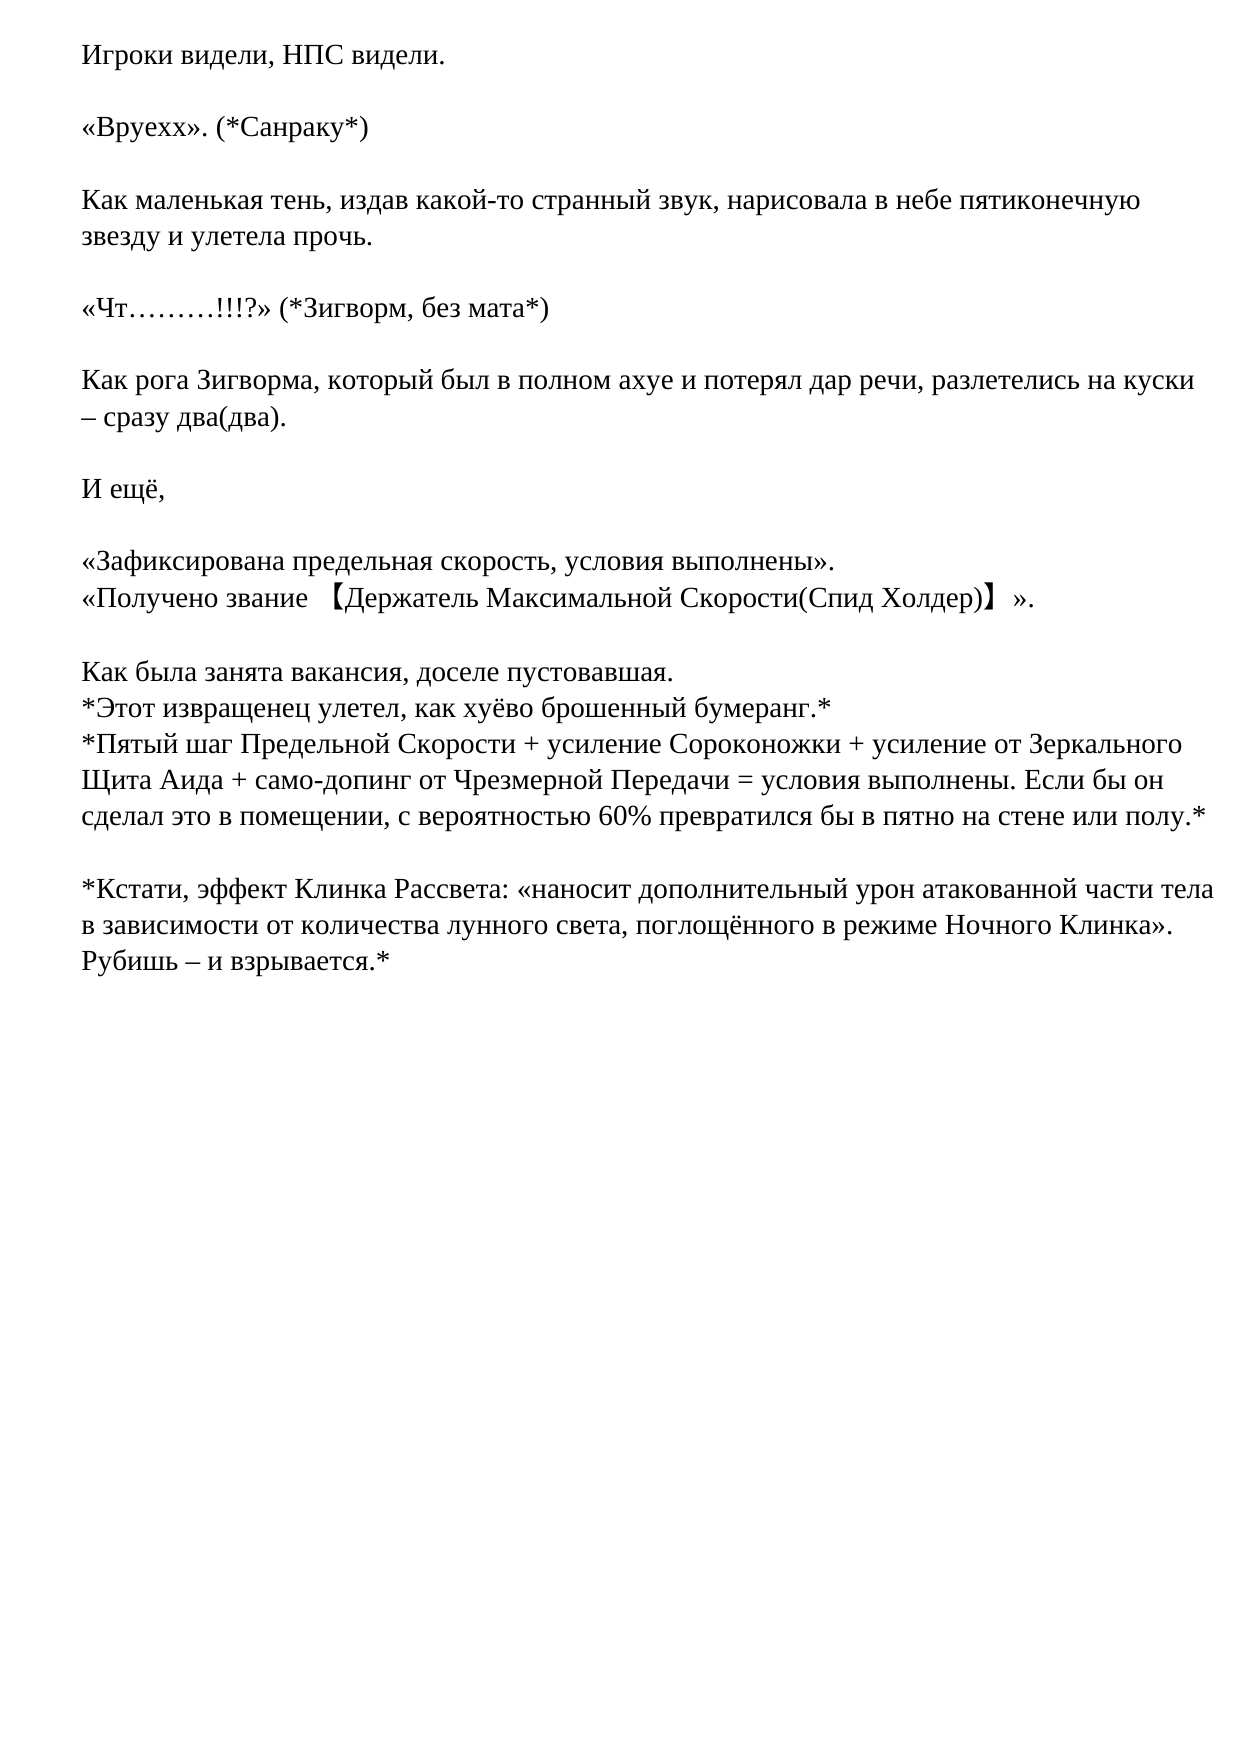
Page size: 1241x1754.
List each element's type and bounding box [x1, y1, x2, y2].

text [81, 37, 1215, 977]
